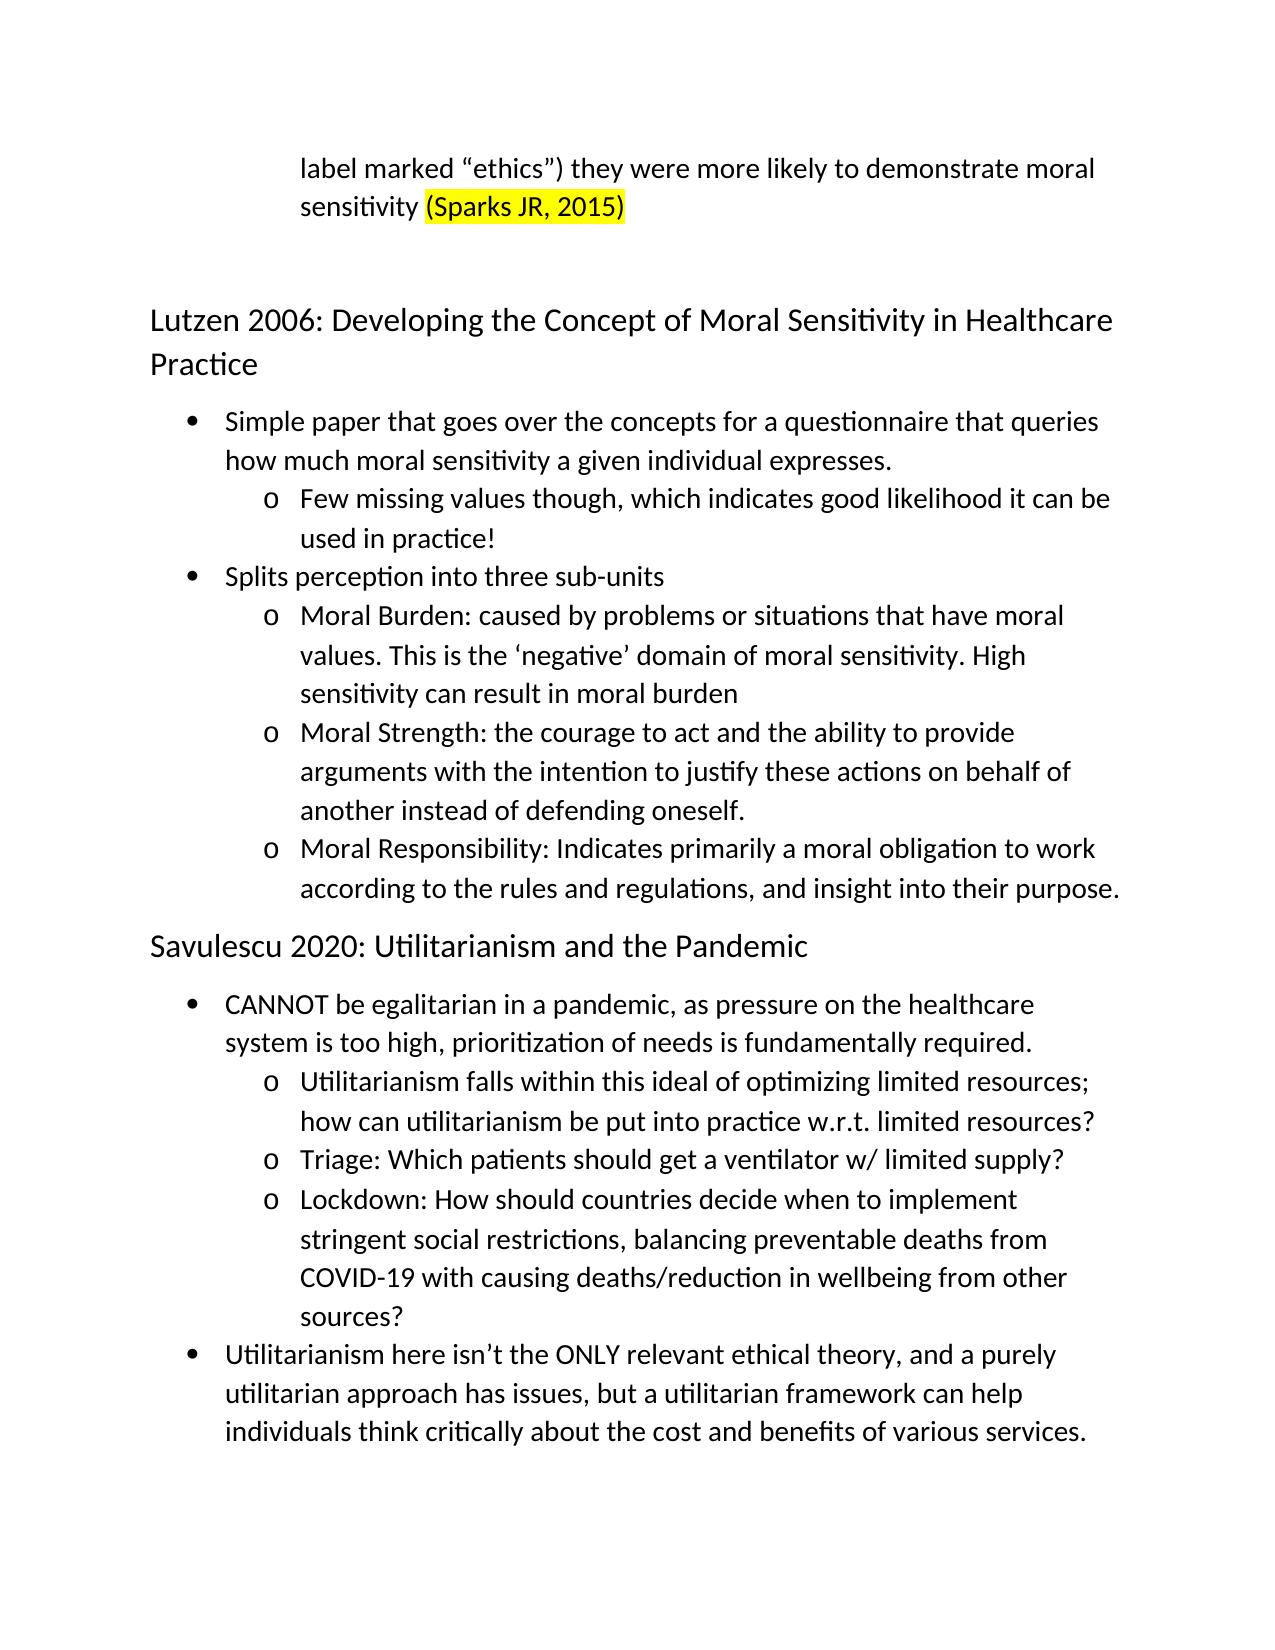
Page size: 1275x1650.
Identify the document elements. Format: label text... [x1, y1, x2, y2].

list Triage: Which patients should get a ventilator w/ limited supply? [262, 1141, 1125, 1178]
text Savulescu 2020: Utilitarianism and the Pandemic [150, 925, 1125, 966]
list Lockdown: How should countries decide when to implement stringent social restrictions, balancing preventable deaths from COVID-19 with causing deaths/reduction in wellbeing from other sources? [262, 1181, 1125, 1334]
list Moral Responsibility: Indicates primarily a moral obligation to work according to the rules and regulations, and insight into their purpose. [262, 830, 1125, 906]
text Lutzen 2006: Developing the Concept of Moral Sensitivity in Healthcare Practice [150, 299, 1125, 383]
list Moral Strength: the courage to act and the ability to provide arguments with the intention to justify these actions on behalf of another instead of defending oneself. [262, 714, 1125, 828]
list CANNOT be egalitarian in a pandemic, as pressure on the healthcare system is too high, prioritization of needs is fundamentally required. [187, 986, 1125, 1060]
list Splits perception into three sub-units [187, 558, 1125, 594]
list Few missing values though, which indicates good likelihood it can be used in practice! [262, 480, 1125, 556]
list Simple paper that goes over the concepts for a questionnaire that queries how much moral sensitivity a given individual expresses. [187, 403, 1125, 477]
list Moral Burden: caused by problems or situations that have moral values. This is the ‘negative’ domain of moral sensitivity. High sensitivity can result in moral burden [262, 597, 1125, 711]
list Utilitarianism falls within this ideal of optimizing limited resources; how can utilitarianism be put into practice w.r.t. limited resources? [262, 1063, 1125, 1138]
